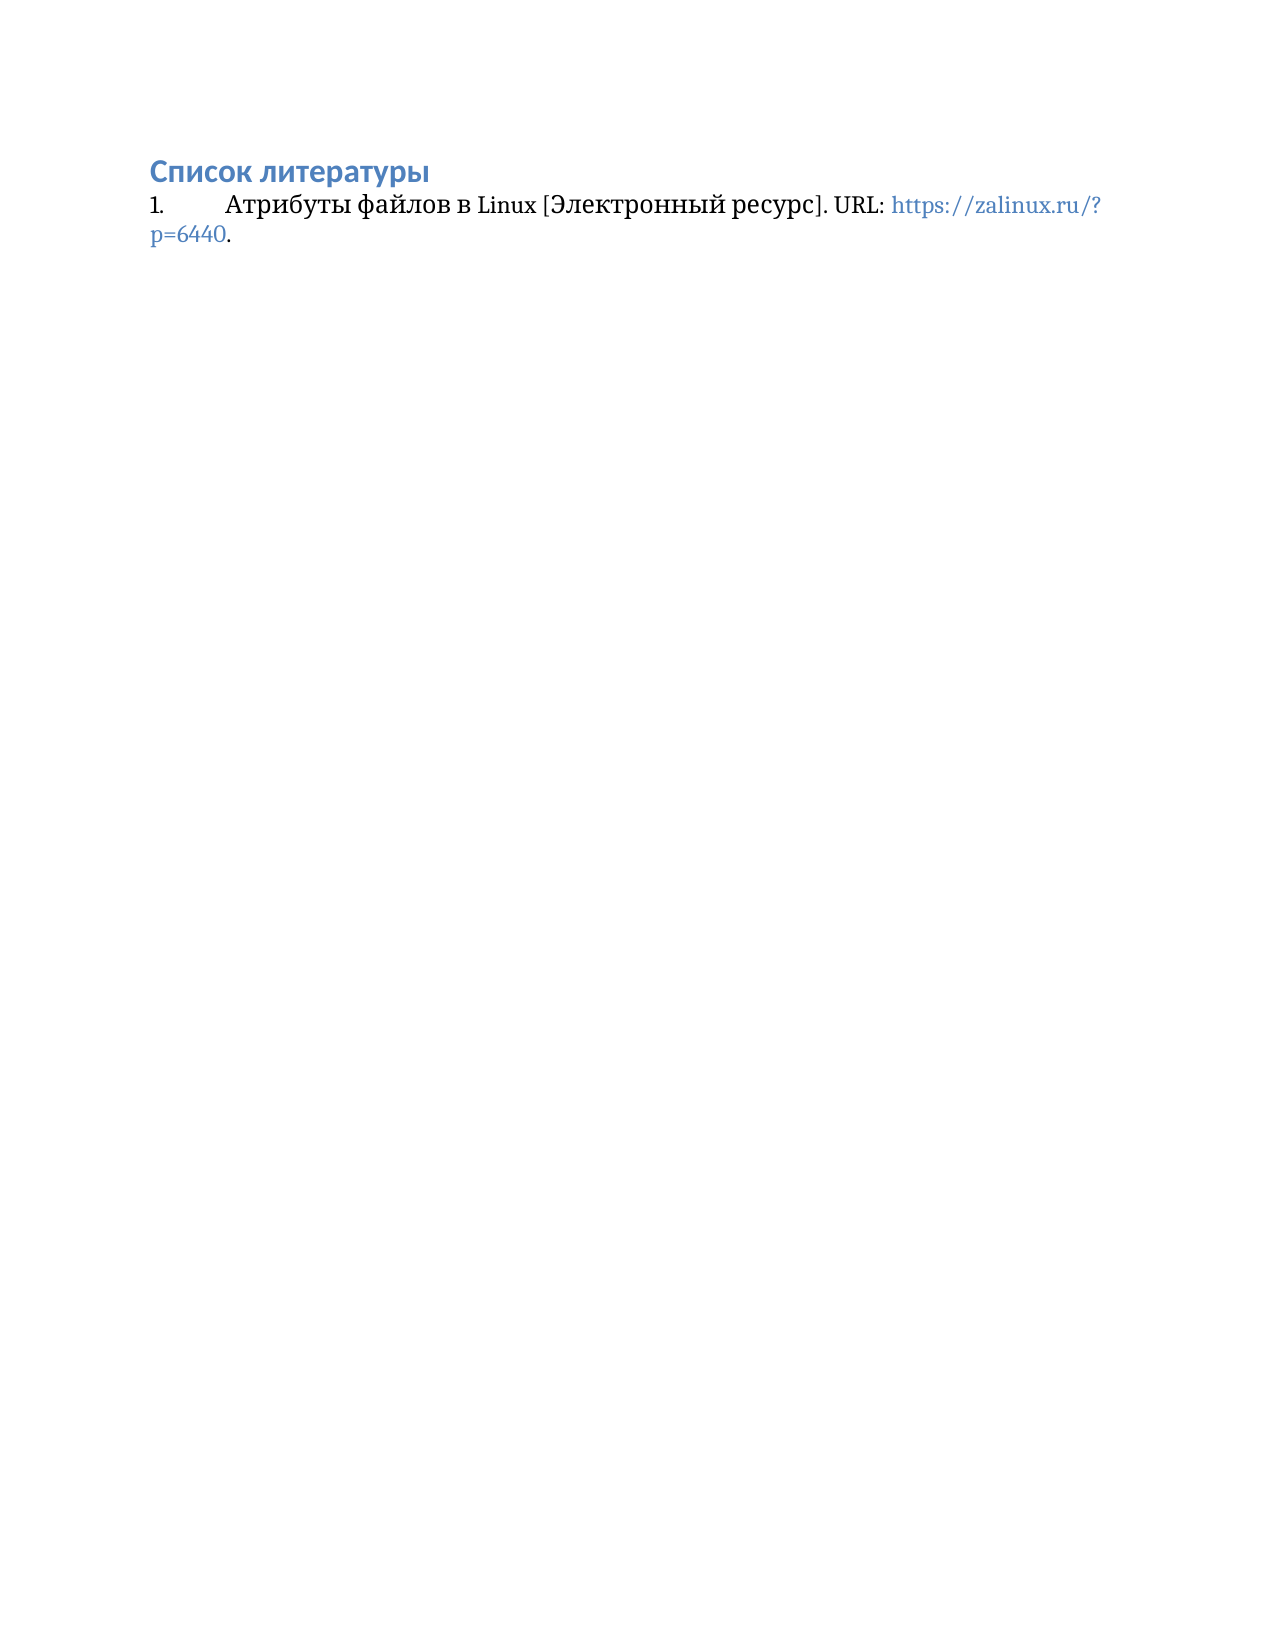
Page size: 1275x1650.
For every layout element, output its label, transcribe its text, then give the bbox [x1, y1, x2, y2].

text 1. Атрибуты файлов в Linux [Электронный ресурс]. URL: https://zalinux.ru/?p=6440. [150, 191, 1125, 248]
subtitle Список литературы [150, 150, 1125, 191]
